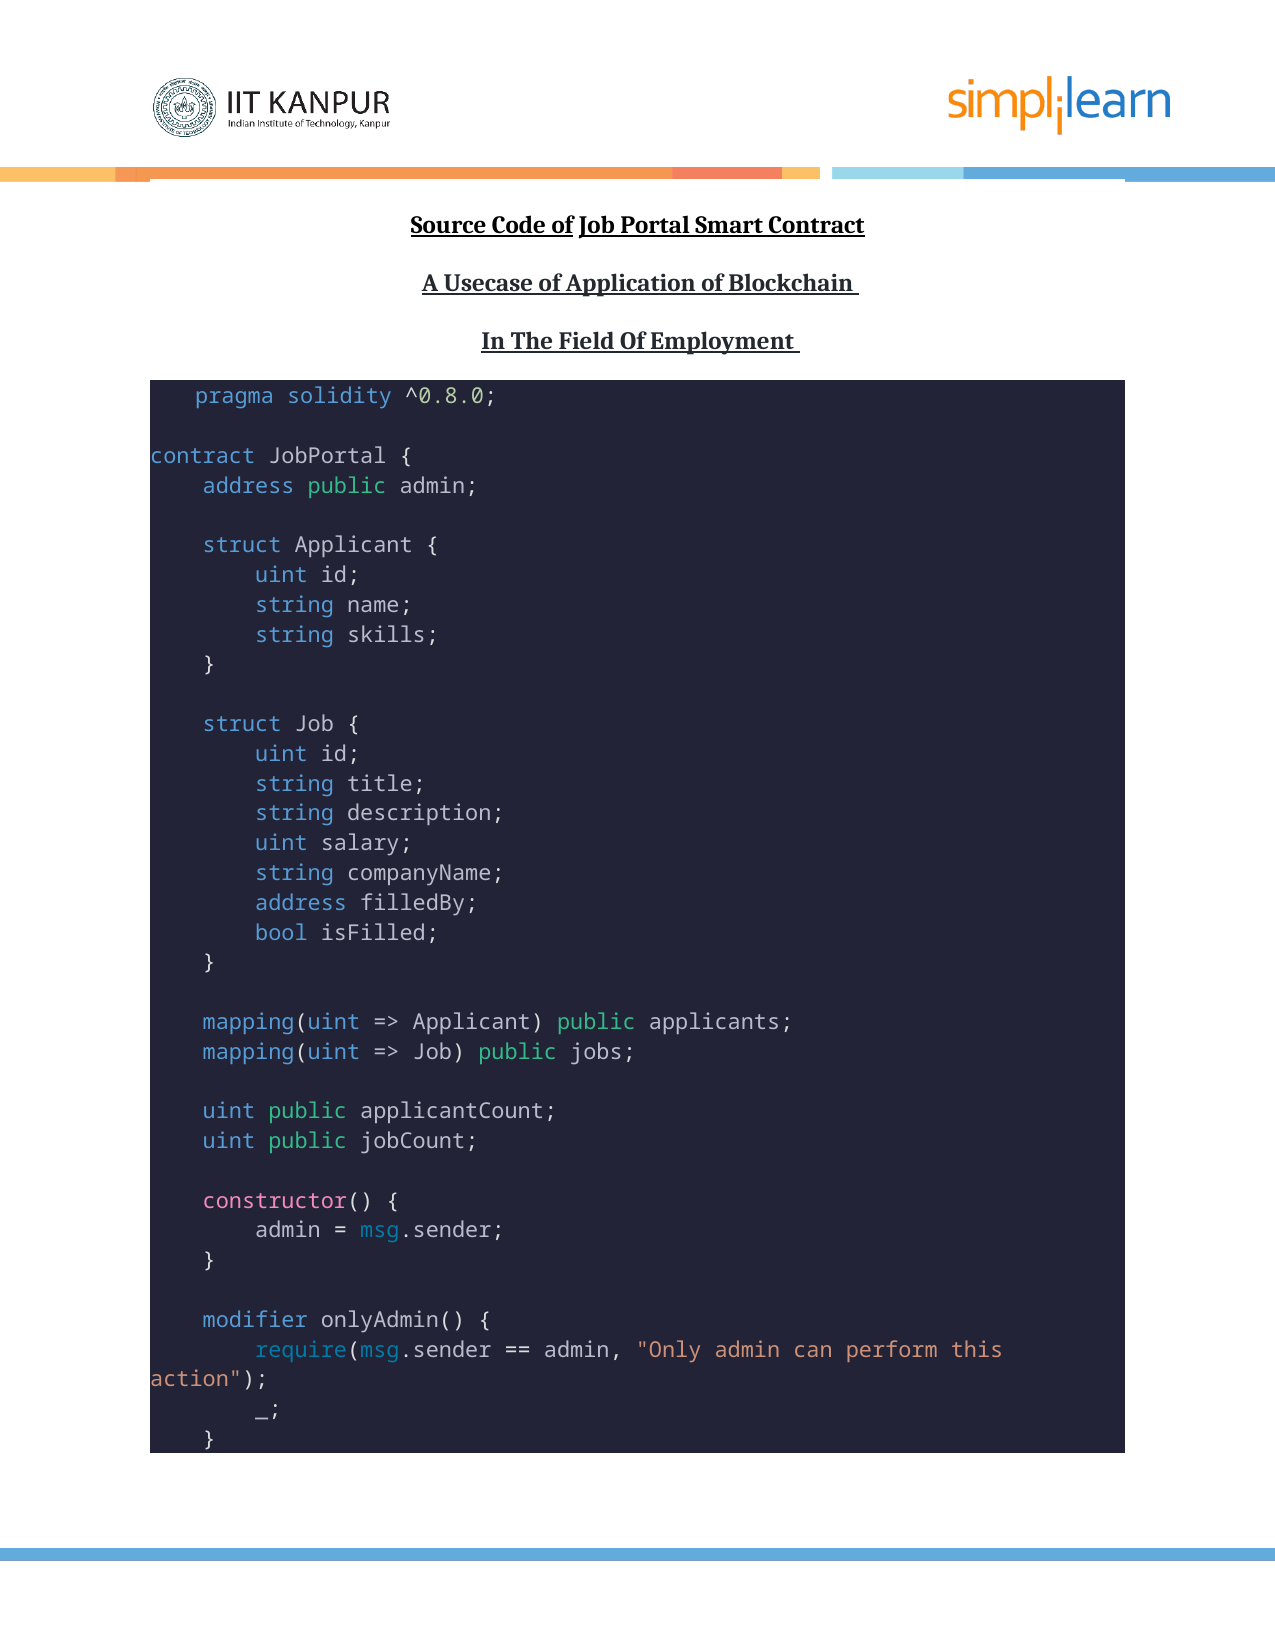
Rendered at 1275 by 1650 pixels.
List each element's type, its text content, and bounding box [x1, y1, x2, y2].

text address public admin; [150, 470, 1125, 499]
text string companyName; [150, 857, 1125, 887]
text uint salary; [150, 827, 1125, 857]
text modifier onlyAdmin() { [150, 1304, 1125, 1334]
text uint public jobCount; [150, 1125, 1125, 1155]
text address filledBy; [150, 887, 1125, 917]
text bool isFilled; [150, 917, 1125, 946]
text Source Code of Job Portal Smart Contract [150, 179, 1125, 239]
picture [0, 167, 1275, 182]
picture [150, 76, 393, 138]
text string skills; [150, 619, 1125, 648]
text uint id; [150, 738, 1125, 768]
text contract JobPortal { [150, 440, 1125, 470]
text mapping(uint => Applicant) public applicants; [150, 1006, 1125, 1036]
text mapping(uint => Job) public jobs; [150, 1036, 1125, 1066]
text require(msg.sender == admin, "Only admin can perform this action"); [150, 1334, 1125, 1393]
text In The Field Of Employment [150, 327, 1125, 355]
text admin = msg.sender; [150, 1214, 1125, 1244]
text uint id; [150, 559, 1125, 589]
text uint public applicantCount; [150, 1095, 1125, 1125]
text } [150, 946, 1125, 976]
text constructor() { [150, 1185, 1125, 1214]
text string description; [150, 797, 1125, 827]
text pragma solidity ^0.8.0; [150, 380, 1125, 410]
text } [150, 648, 1125, 678]
text } [150, 1423, 1125, 1453]
text } [150, 1244, 1125, 1274]
text A Usecase of Application of Blockchain [150, 269, 1125, 297]
text string name; [150, 589, 1125, 619]
picture [0, 1548, 1275, 1562]
text struct Applicant { [150, 529, 1125, 559]
text struct Job { [150, 708, 1125, 738]
text _; [150, 1393, 1125, 1423]
text string title; [150, 768, 1125, 797]
picture [948, 76, 1173, 137]
